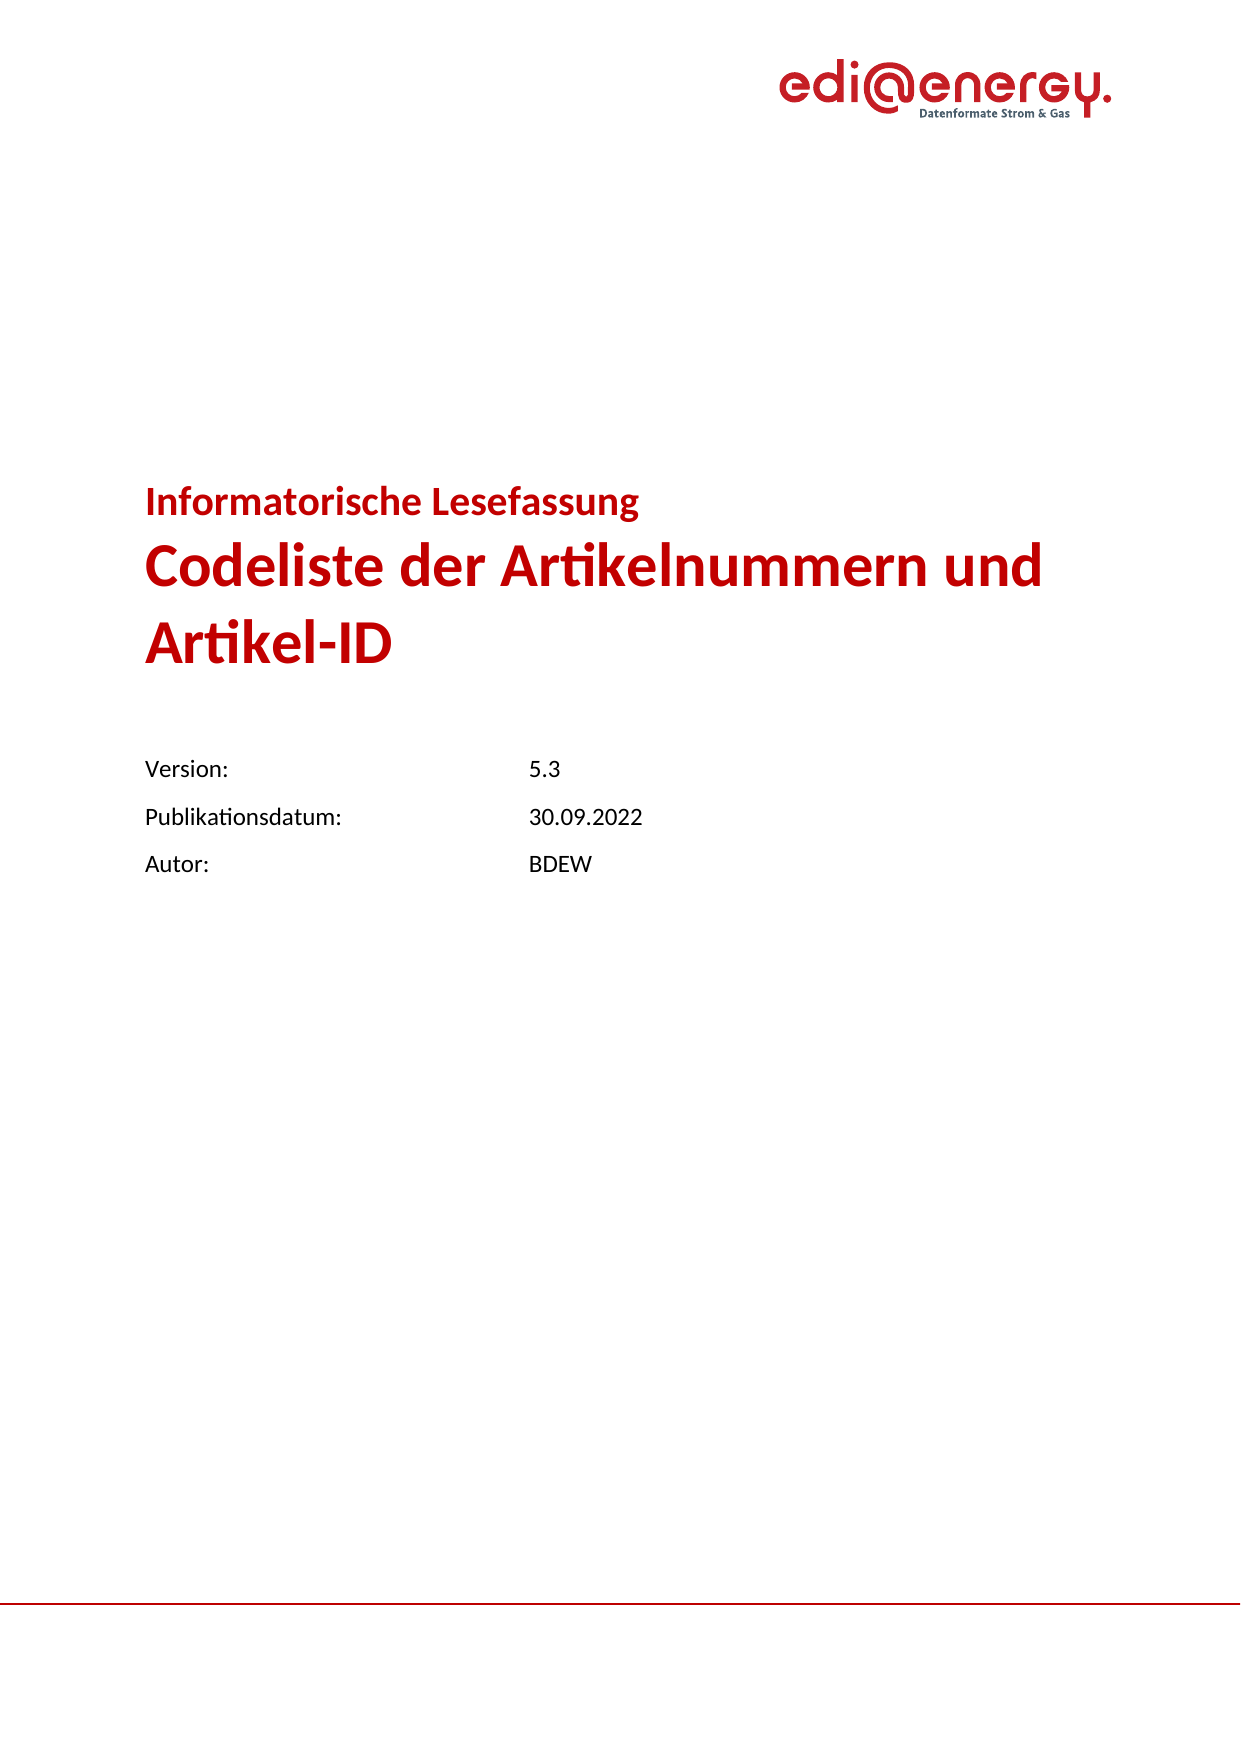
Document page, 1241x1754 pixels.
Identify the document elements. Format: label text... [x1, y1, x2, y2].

table_cell 30.09.2022 [529, 793, 1121, 840]
table_cell Autor: [145, 840, 529, 887]
table_header Version: [145, 745, 529, 793]
